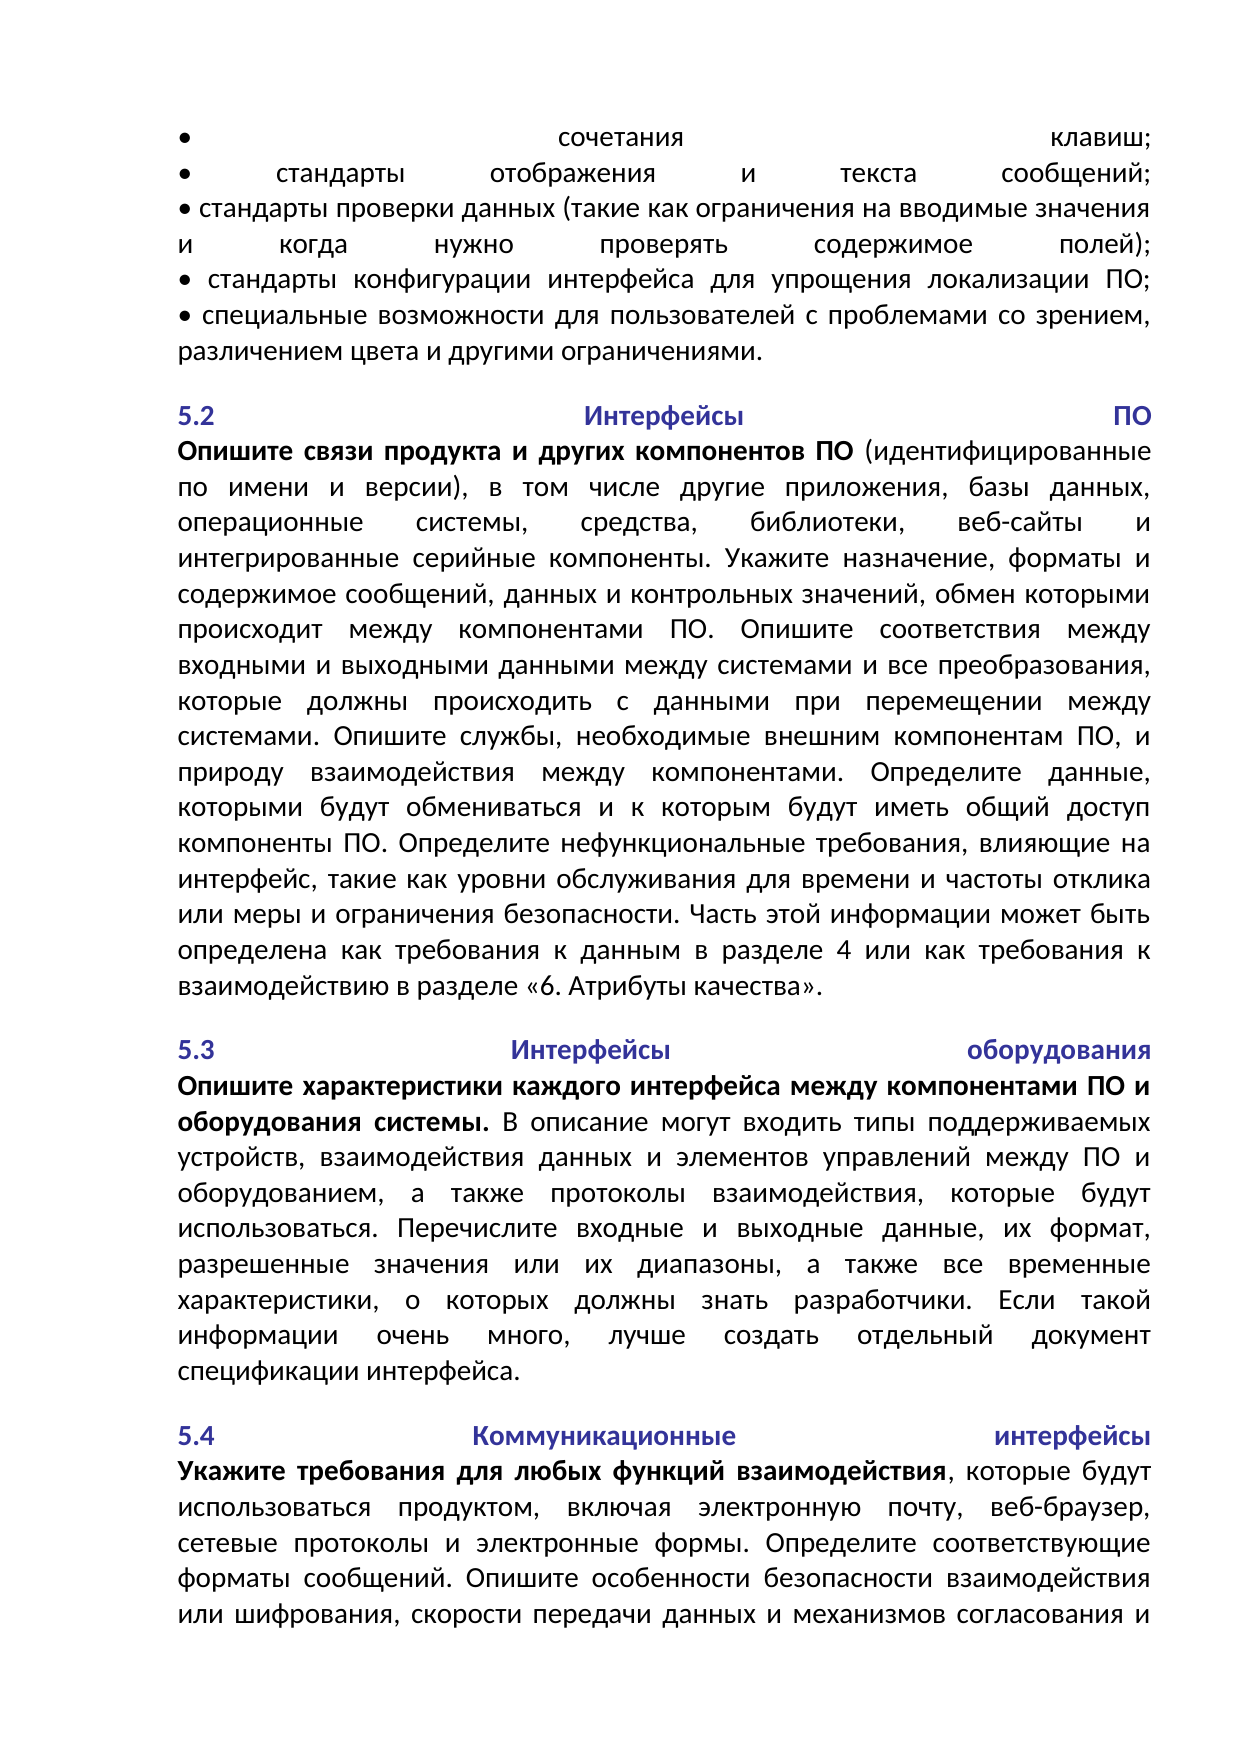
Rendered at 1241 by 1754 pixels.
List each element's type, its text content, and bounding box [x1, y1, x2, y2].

text 5.3 Интерфейсы оборудования Опишите характеристики каждого интерфейса между компонентами ПО и оборудования системы. В описание могут входить типы поддерживаемых устройств, взаимодействия данных и элементов управлений между ПО и оборудованием, а также протоколы взаимодействия, которые будут использоваться. Перечислите входные и выходные данные, их формат, разрешенные значения или их диапазоны, а также все временные характеристики, о которых должны знать разработчики. Если такой информации очень много, лучше создать отдельный документ спецификации интерфейса. [177, 1031, 1152, 1388]
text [177, 118, 1152, 367]
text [177, 1417, 1152, 1631]
text 5.2 Интерфейсы ПО Опишите связи продукта и других компонентов ПО (идентифицированные по имени и версии), в том числе другие приложения, базы данных, операционные системы, средства, библиотеки, веб-сайты и интегрированные серийные компоненты. Укажите назначение, форматы и содержимое сообщений, данных и контрольных значений, обмен которыми происходит между компонентами ПО. Опишите соответствия между входными и выходными данными между системами и все преобразования, которые должны происходить с данными при перемещении между системами. Опишите службы, необходимые внешним компонентам ПО, и природу взаимодействия между компонентами. Определите данные, которыми будут обмениваться и к которым будут иметь общий доступ компоненты ПО. Определите нефункциональные требования, влияющие на интерфейс, такие как уровни обслуживания для времени и частоты отклика или меры и ограничения безопасности. Часть этой информации может быть определена как требования к данным в разделе 4 или как требования к взаимодействию в разделе «6. Атрибуты качества». [177, 397, 1152, 1002]
